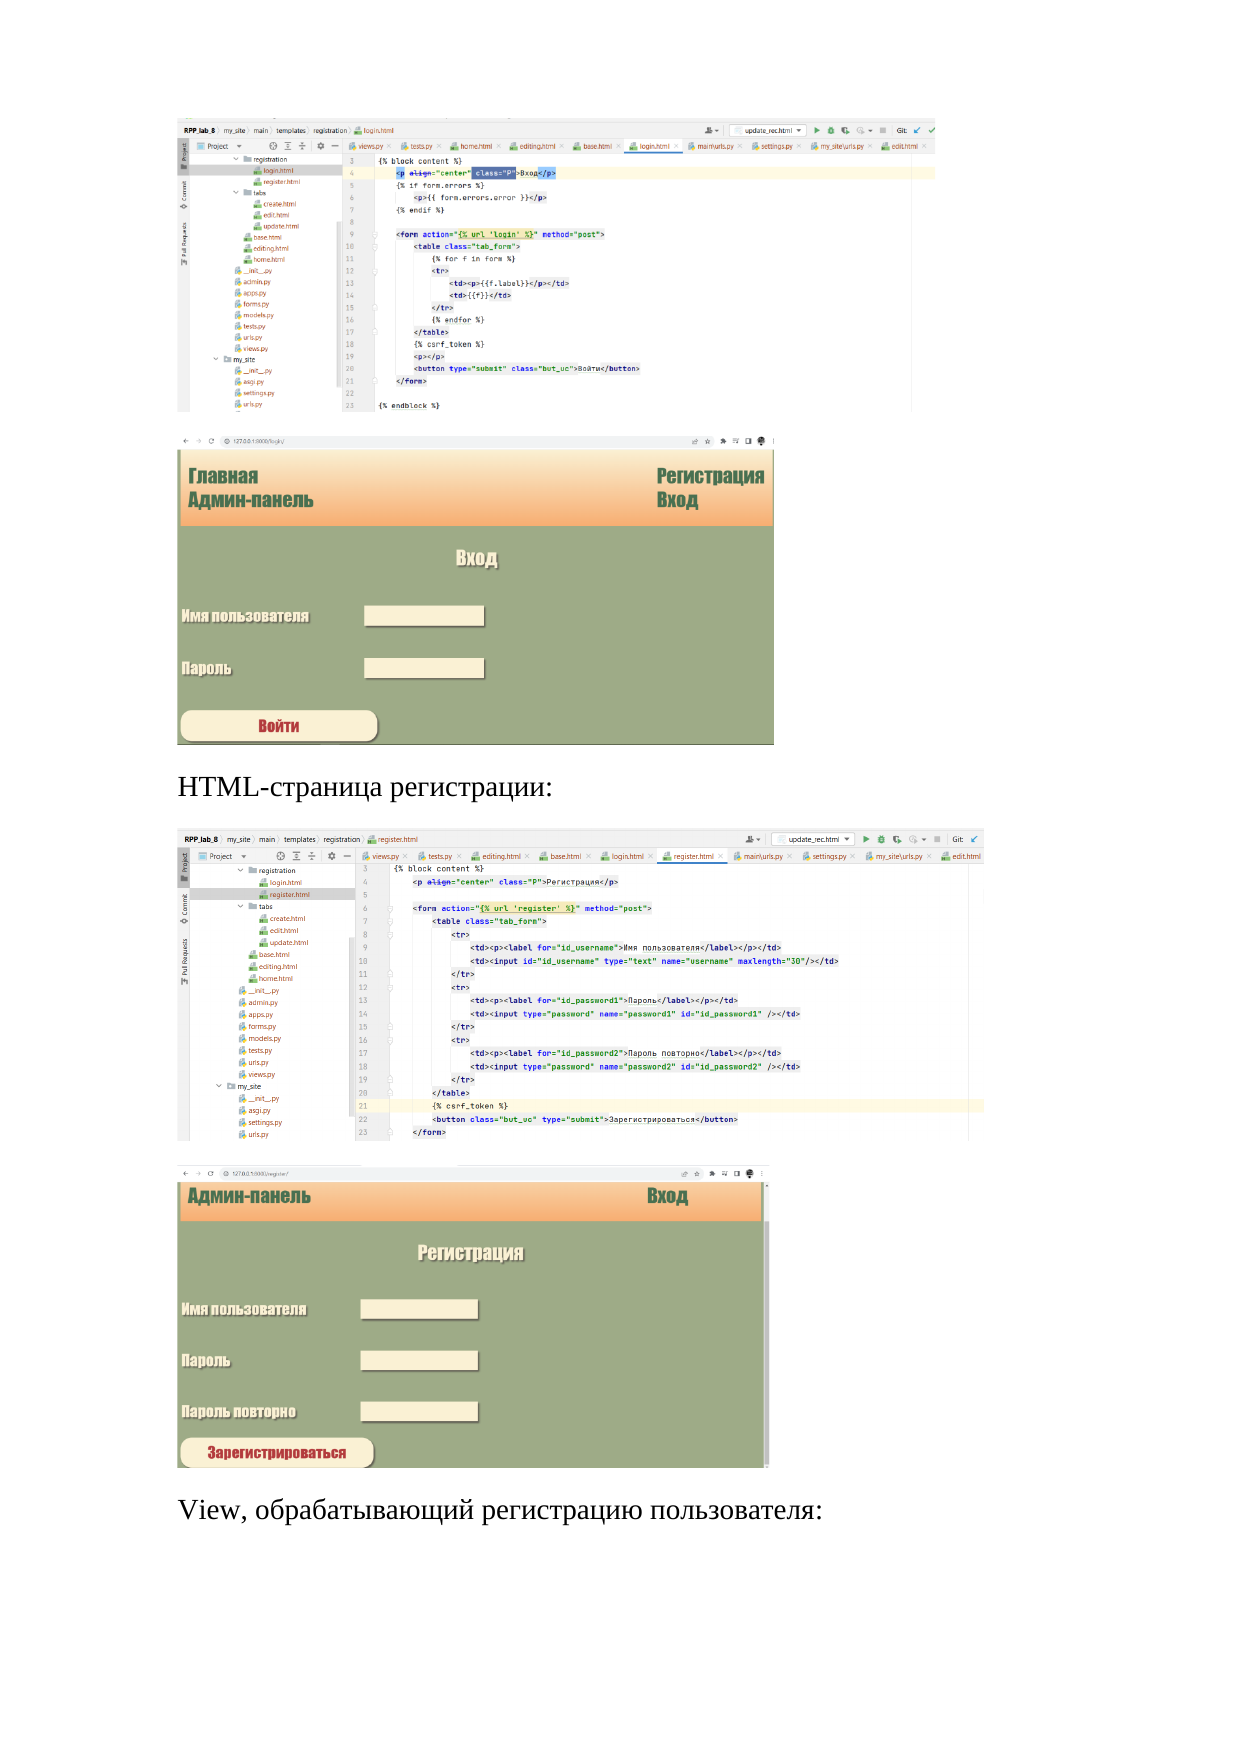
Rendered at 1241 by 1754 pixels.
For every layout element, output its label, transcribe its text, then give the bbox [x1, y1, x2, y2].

picture [177, 118, 936, 412]
picture [177, 828, 984, 1141]
text View, обрабатывающий регистрацию пользователя: [177, 1492, 1152, 1526]
picture [177, 1165, 770, 1468]
text HTML-страница регистрации: [177, 769, 1152, 803]
picture [177, 436, 774, 745]
